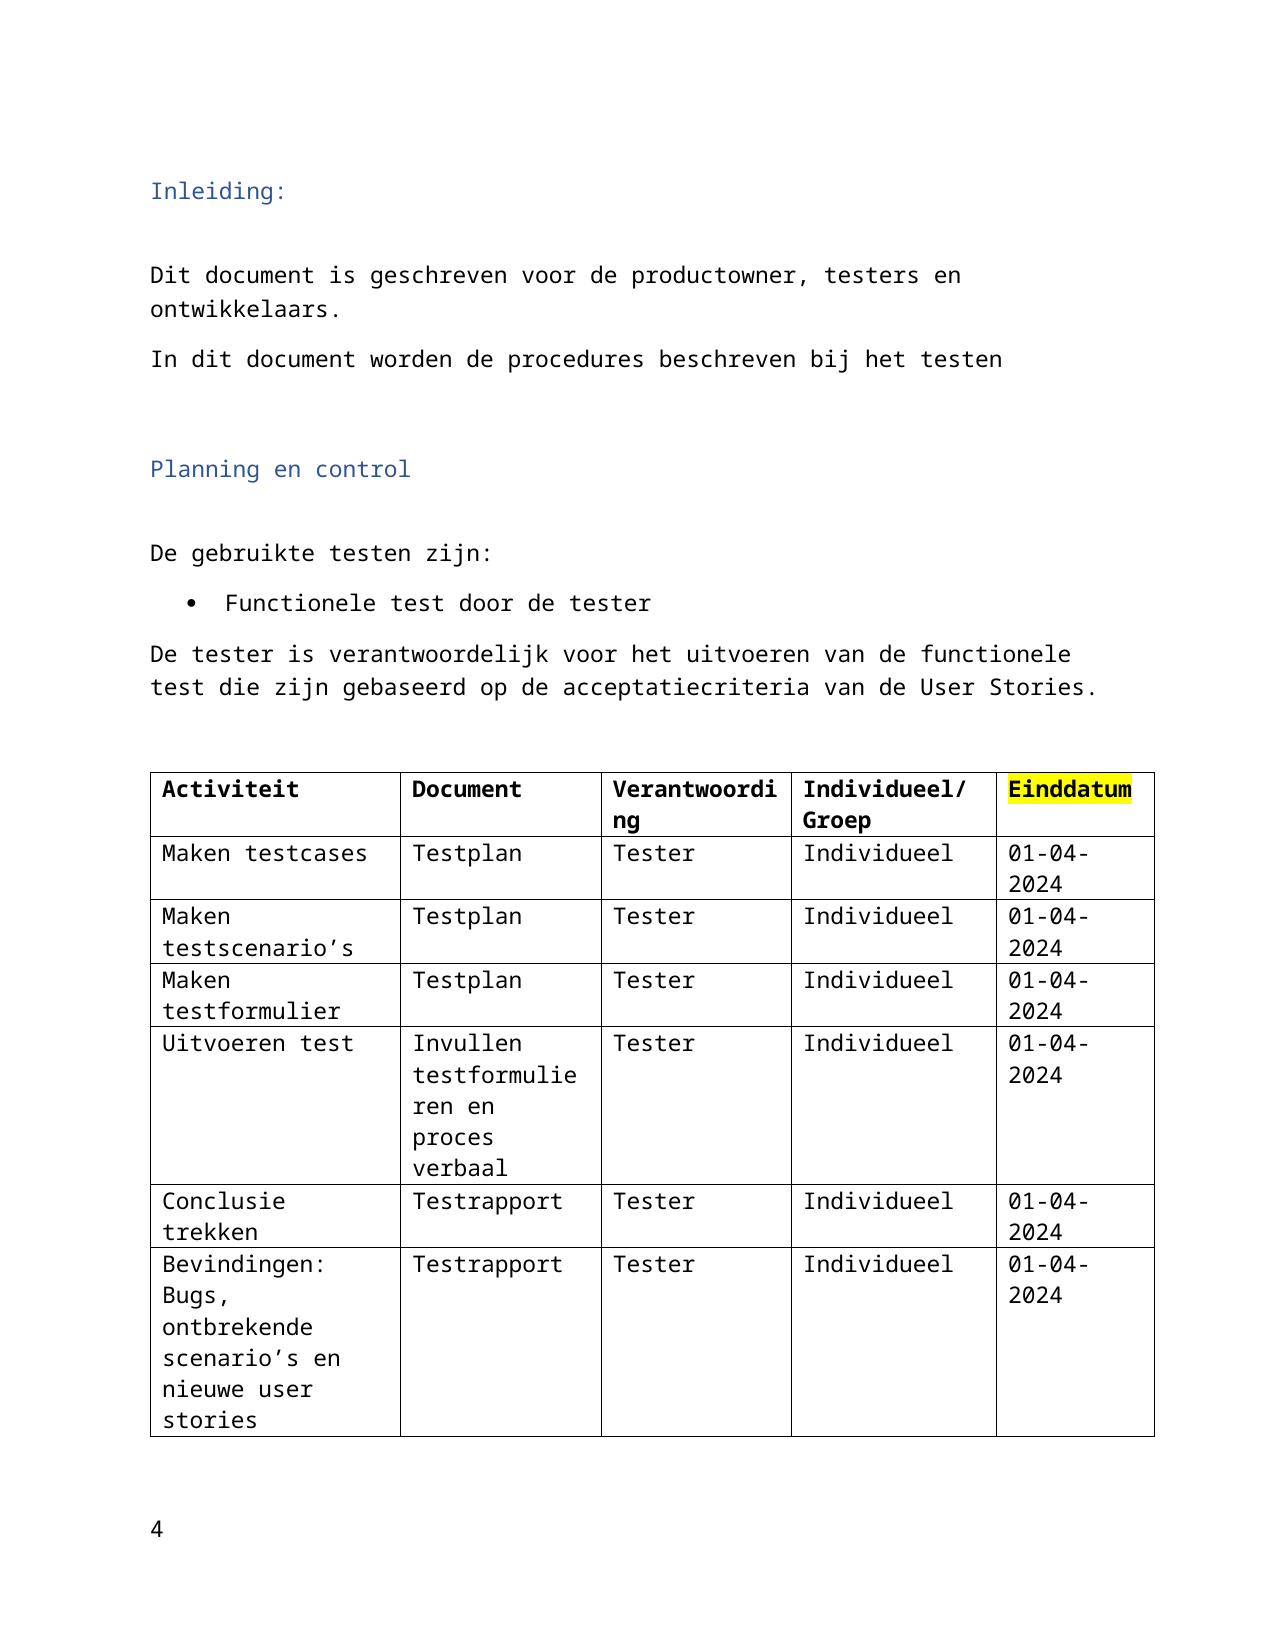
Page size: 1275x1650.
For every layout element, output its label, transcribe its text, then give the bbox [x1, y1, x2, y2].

table_cell Individueel [792, 1027, 996, 1183]
table_cell Tester [602, 1248, 791, 1436]
table_cell Individueel [792, 1248, 996, 1436]
list Functionele test door de tester [187, 587, 1125, 618]
table_cell Testrapport [401, 1248, 601, 1436]
table_cell Tester [602, 837, 791, 899]
text De gebruikte testen zijn: [150, 537, 1125, 568]
text De tester is verantwoordelijk voor het uitvoeren van de functionele test die zijn gebaseerd op de acceptatiecriteria van de User Stories. [150, 637, 1125, 702]
table_cell 01-04-2024 [997, 1248, 1154, 1436]
text In dit document worden de procedures beschreven bij het testen [150, 343, 1125, 374]
table_cell Bevindingen: Bugs, ontbrekende scenario’s en nieuwe user stories [151, 1248, 400, 1436]
table_cell Testplan [401, 900, 601, 963]
text Dit document is geschreven voor de productowner, testers en ontwikkelaars. [150, 259, 1125, 324]
table_header Verantwoording [602, 773, 791, 836]
table_cell Testplan [401, 837, 601, 899]
table_cell 01-04-2024 [997, 964, 1154, 1026]
table_header Document [401, 773, 601, 836]
table_cell Individueel [792, 900, 996, 963]
table_cell Tester [602, 964, 791, 1026]
table_cell Invullen testformulieren en proces verbaal [401, 1027, 601, 1183]
table_cell Individueel [792, 1185, 996, 1247]
table_header Activiteit [151, 773, 400, 836]
table_cell Individueel [792, 964, 996, 1026]
table_cell 01-04-2024 [997, 900, 1154, 963]
table_cell Testplan [401, 964, 601, 1026]
table_cell Conclusie trekken [151, 1185, 400, 1247]
table_cell Maken testscenario’s [151, 900, 400, 963]
table_header Einddatum [997, 773, 1154, 836]
table_cell Maken testcases [151, 837, 400, 899]
table_cell Uitvoeren test [151, 1027, 400, 1183]
subtitle Planning en control [150, 452, 1125, 484]
table_cell Tester [602, 900, 791, 963]
table_cell Individueel [792, 837, 996, 899]
table_cell 01-04-2024 [997, 1027, 1154, 1183]
table_header Individueel/Groep [792, 773, 996, 836]
table_cell Tester [602, 1027, 791, 1183]
subtitle Inleiding: [150, 175, 1125, 206]
table_cell Tester [602, 1185, 791, 1247]
table_cell Maken testformulier [151, 964, 400, 1026]
table_cell Testrapport [401, 1185, 601, 1247]
table_cell 01-04-2024 [997, 1185, 1154, 1247]
table_cell 01-04-2024 [997, 837, 1154, 899]
